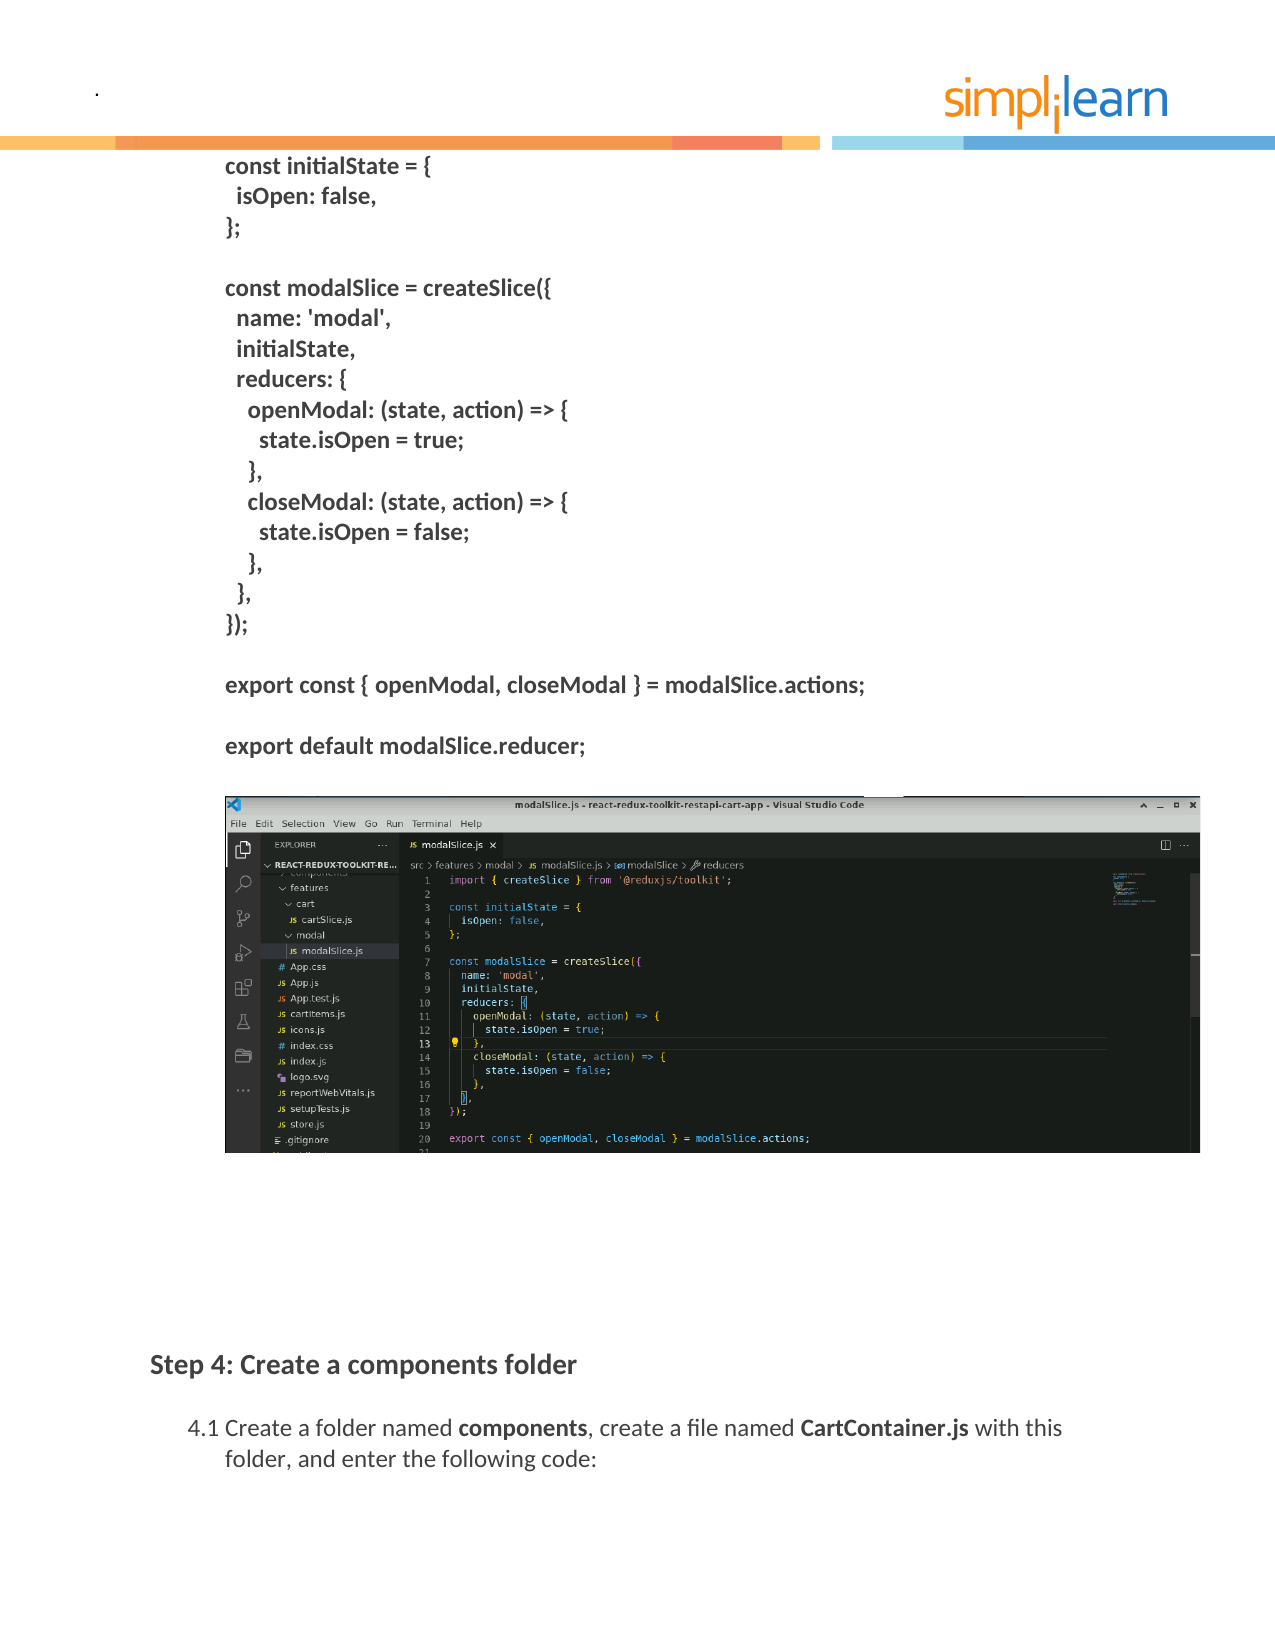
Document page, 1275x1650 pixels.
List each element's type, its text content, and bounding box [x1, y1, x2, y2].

list }); [225, 608, 1125, 638]
list }, [225, 547, 1125, 577]
list openModal: (state, action) => { [225, 394, 1125, 425]
picture [0, 75, 1275, 150]
list const initialState = { [225, 150, 1125, 181]
list const modalSlice = createSlice({ [225, 272, 1125, 303]
list state.isOpen = true; [225, 425, 1125, 455]
text Step 4: Create a components folder [150, 1346, 1125, 1382]
list export const { openModal, closeModal } = modalSlice.actions; [225, 669, 1125, 699]
list closeModal: (state, action) => { [225, 486, 1125, 516]
list state.isOpen = false; [225, 516, 1125, 547]
list }, [225, 455, 1125, 486]
list initialState, [225, 333, 1125, 364]
picture [225, 796, 1200, 1153]
list Create a folder named components, create a file named CartContainer.js with this folder, and enter the following code: [187, 1412, 1125, 1473]
list isOpen: false, [225, 181, 1125, 211]
list reducers: { [225, 364, 1125, 394]
list }; [225, 211, 1125, 242]
list name: 'modal', [225, 303, 1125, 333]
list }, [225, 577, 1125, 608]
list export default modalSlice.reducer; [225, 730, 1125, 760]
